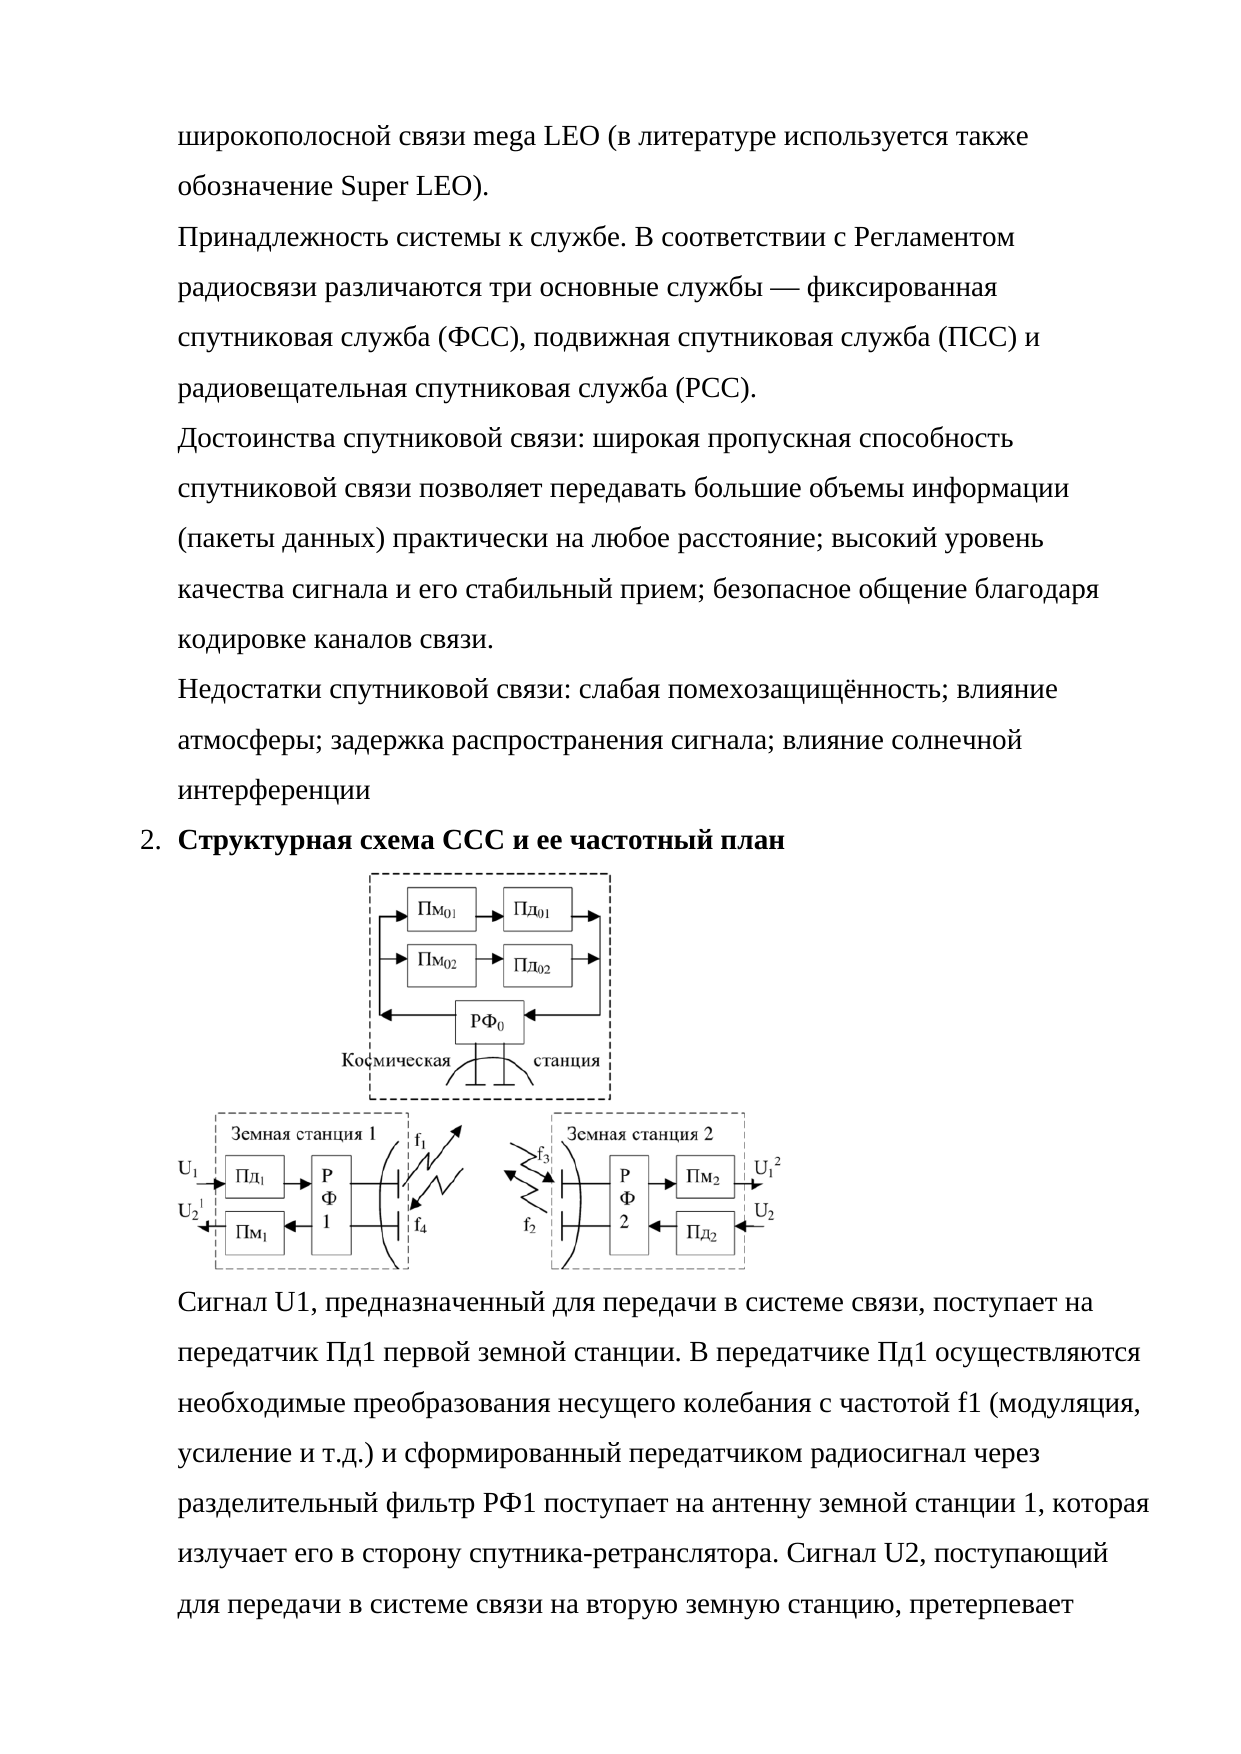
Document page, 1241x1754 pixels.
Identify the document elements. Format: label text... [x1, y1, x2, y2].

list Структурная схема ССС и ее частотный план [140, 822, 1152, 856]
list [177, 1284, 1152, 1619]
list Принадлежность системы к службе. В соответствии с Регламентом радиосвязи различаются три основные службы — фиксированная спутниковая служба (ФСС), подвижная спутниковая служба (ПСС) и радиовещательная спутниковая служба (РСС). [177, 219, 1152, 403]
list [177, 118, 1152, 202]
picture [177, 872, 781, 1270]
list Достоинства спутниковой связи: широкая пропускная способность спутниковой связи позволяет передавать большие объемы информации (пакеты данных) практически на любое расстояние; высокий уровень качества сигнала и его стабильный прием; безопасное общение благодаря кодировке каналов связи. [177, 420, 1152, 655]
list Недостатки спутниковой связи: слабая помехозащищённость; влияние атмосферы; задержка распространения сигнала; влияние солнечной интерференции [177, 672, 1152, 806]
